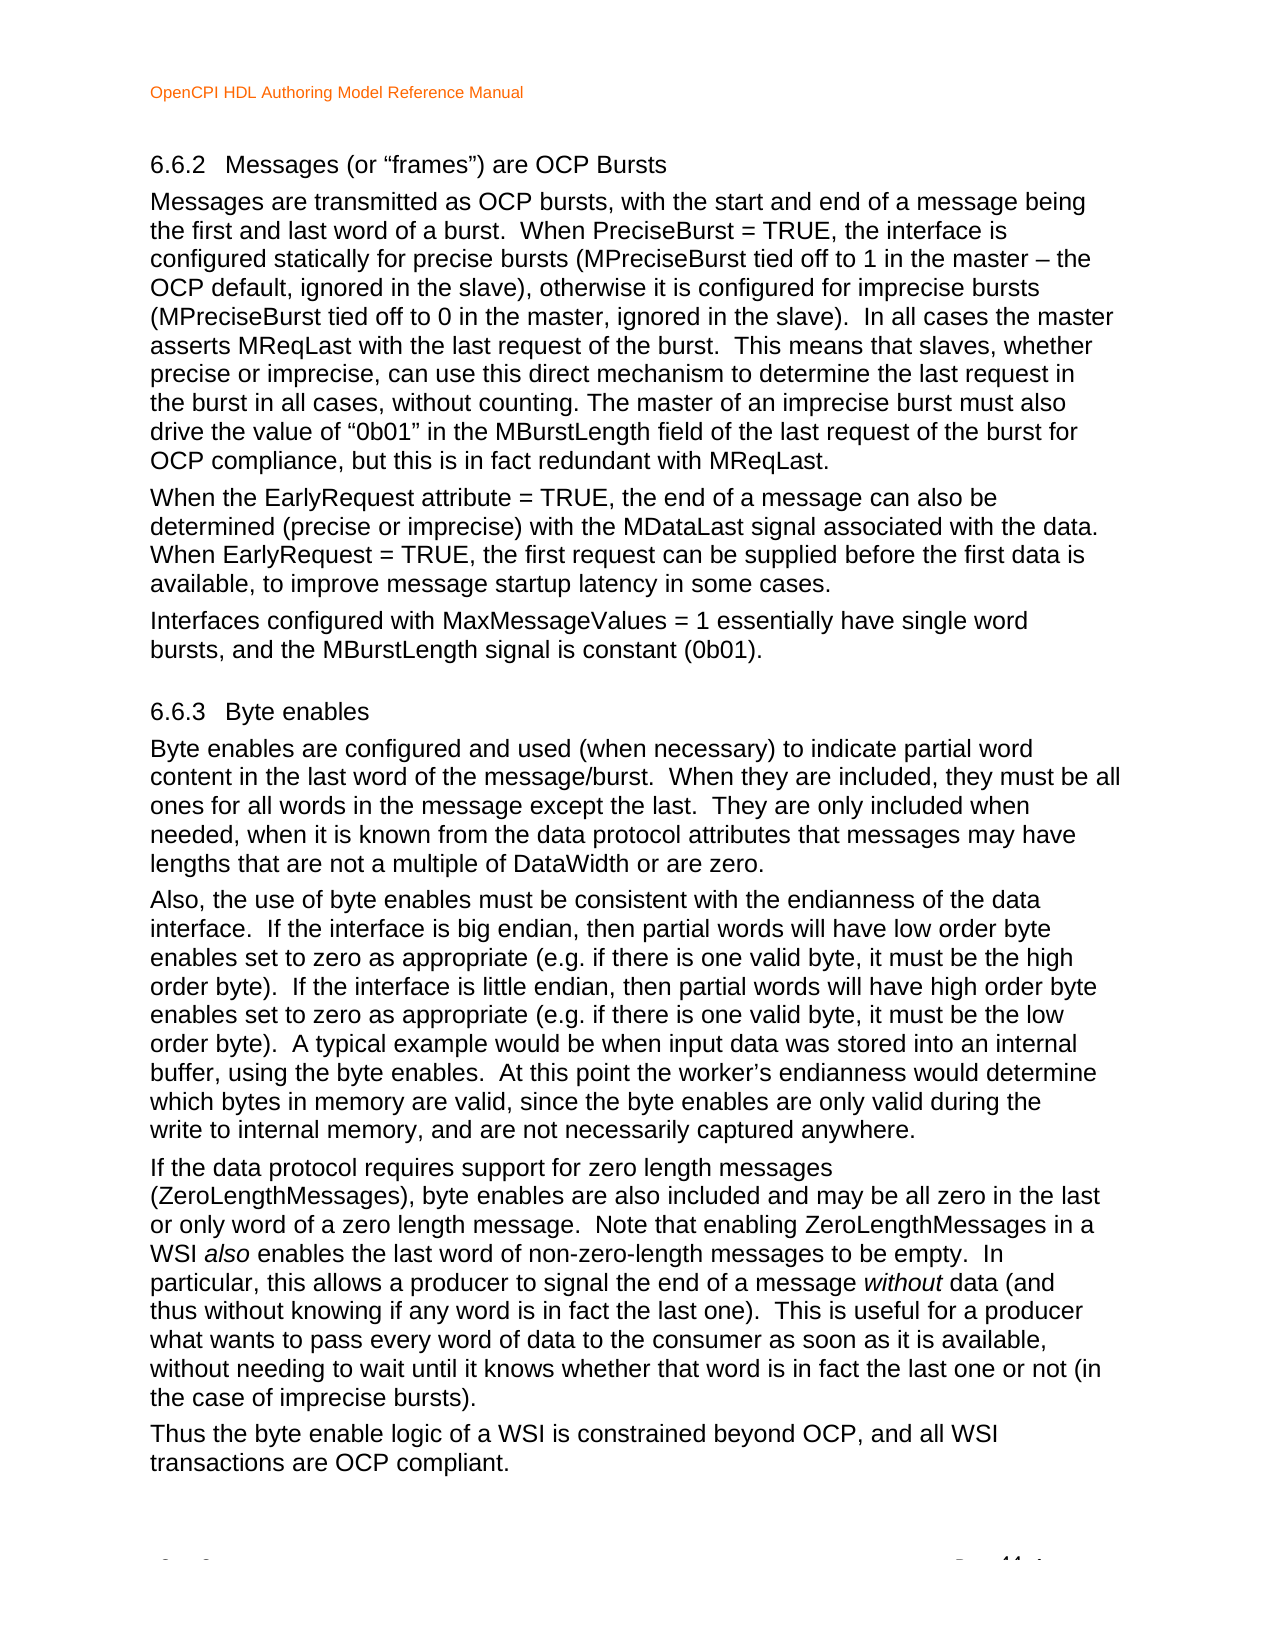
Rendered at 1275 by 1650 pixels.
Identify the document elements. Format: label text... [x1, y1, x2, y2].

text When the EarlyRequest attribute = TRUE, the end of a message can also be determined (precise or imprecise) with the MDataLast signal associated with the data. When EarlyRequest = TRUE, the first request can be supplied before the first data is available, to improve message startup latency in some cases. [150, 483, 1118, 598]
text If the data protocol requires support for zero length messages (ZeroLengthMessages), byte enables are also included and may be all zero in the last or only word of a zero length message. Note that enabling ZeroLengthMessages in a WSI also enables the last word of non-zero-length messages to be empty. In particular, this allows a producer to signal the end of a message without data (and thus without knowing if any word is in fact the last one). This is useful for a producer what wants to pass every word of data to the consumer as soon as it is available, without needing to wait until it knows whether that word is in fact the last one or not (in the case of imprecise bursts). [150, 1152, 1105, 1411]
list Messages (or “frames”) are OCP Bursts [150, 150, 1133, 179]
text Byte enables are configured and used (when necessary) to indicate partial word content in the last word of the message/burst. When they are included, they must be all ones for all words in the message except the last. They are only included when needed, when it is known from the data protocol attributes that messages may have lengths that are not a multiple of DataWidth or are zero. [150, 733, 1121, 877]
text Also, the use of byte enables must be consistent with the endianness of the data interface. If the interface is big endian, then partial words will have low order byte enables set to zero as appropriate (e.g. if there is one valid byte, it must be the high order byte). If the interface is little endian, then partial words will have high order byte enables set to zero as appropriate (e.g. if there is one valid byte, it must be the low order byte). A typical example would be when input data was stored into an internal buffer, using the byte enables. At this point the worker’s endianness would determine which bytes in memory are valid, since the byte enables are only valid during the write to internal memory, and are not necessarily captured anywhere. [150, 886, 1101, 1144]
list Byte enables [150, 697, 1133, 725]
text Thus the byte enable logic of a WSI is constrained beyond OCP, and all WSI transactions are OCP compliant. [150, 1419, 1107, 1477]
text Interfaces configured with MaxMessageValues = 1 essentially have single word bursts, and the MBurstLength signal is constant (0b01). [150, 606, 1109, 663]
text Messages are transmitted as OCP bursts, with the start and end of a message being the first and last word of a burst. When PreciseBurst = TRUE, the interface is configured statically for precise bursts (MPreciseBurst tied off to 1 in the master – the OCP default, ignored in the slave), otherwise it is configured for imprecise bursts (MPreciseBurst tied off to 0 in the master, ignored in the slave). In all cases the master asserts MReqLast with the last request of the burst. This means that slaves, whether precise or imprecise, can use this direct mechanism to determine the last request in the burst in all cases, without counting. The master of an imprecise burst must also drive the value of “0b01” in the MBurstLength field of the last request of the burst for OCP compliance, but this is in fact redundant with MReqLast. [150, 187, 1116, 474]
